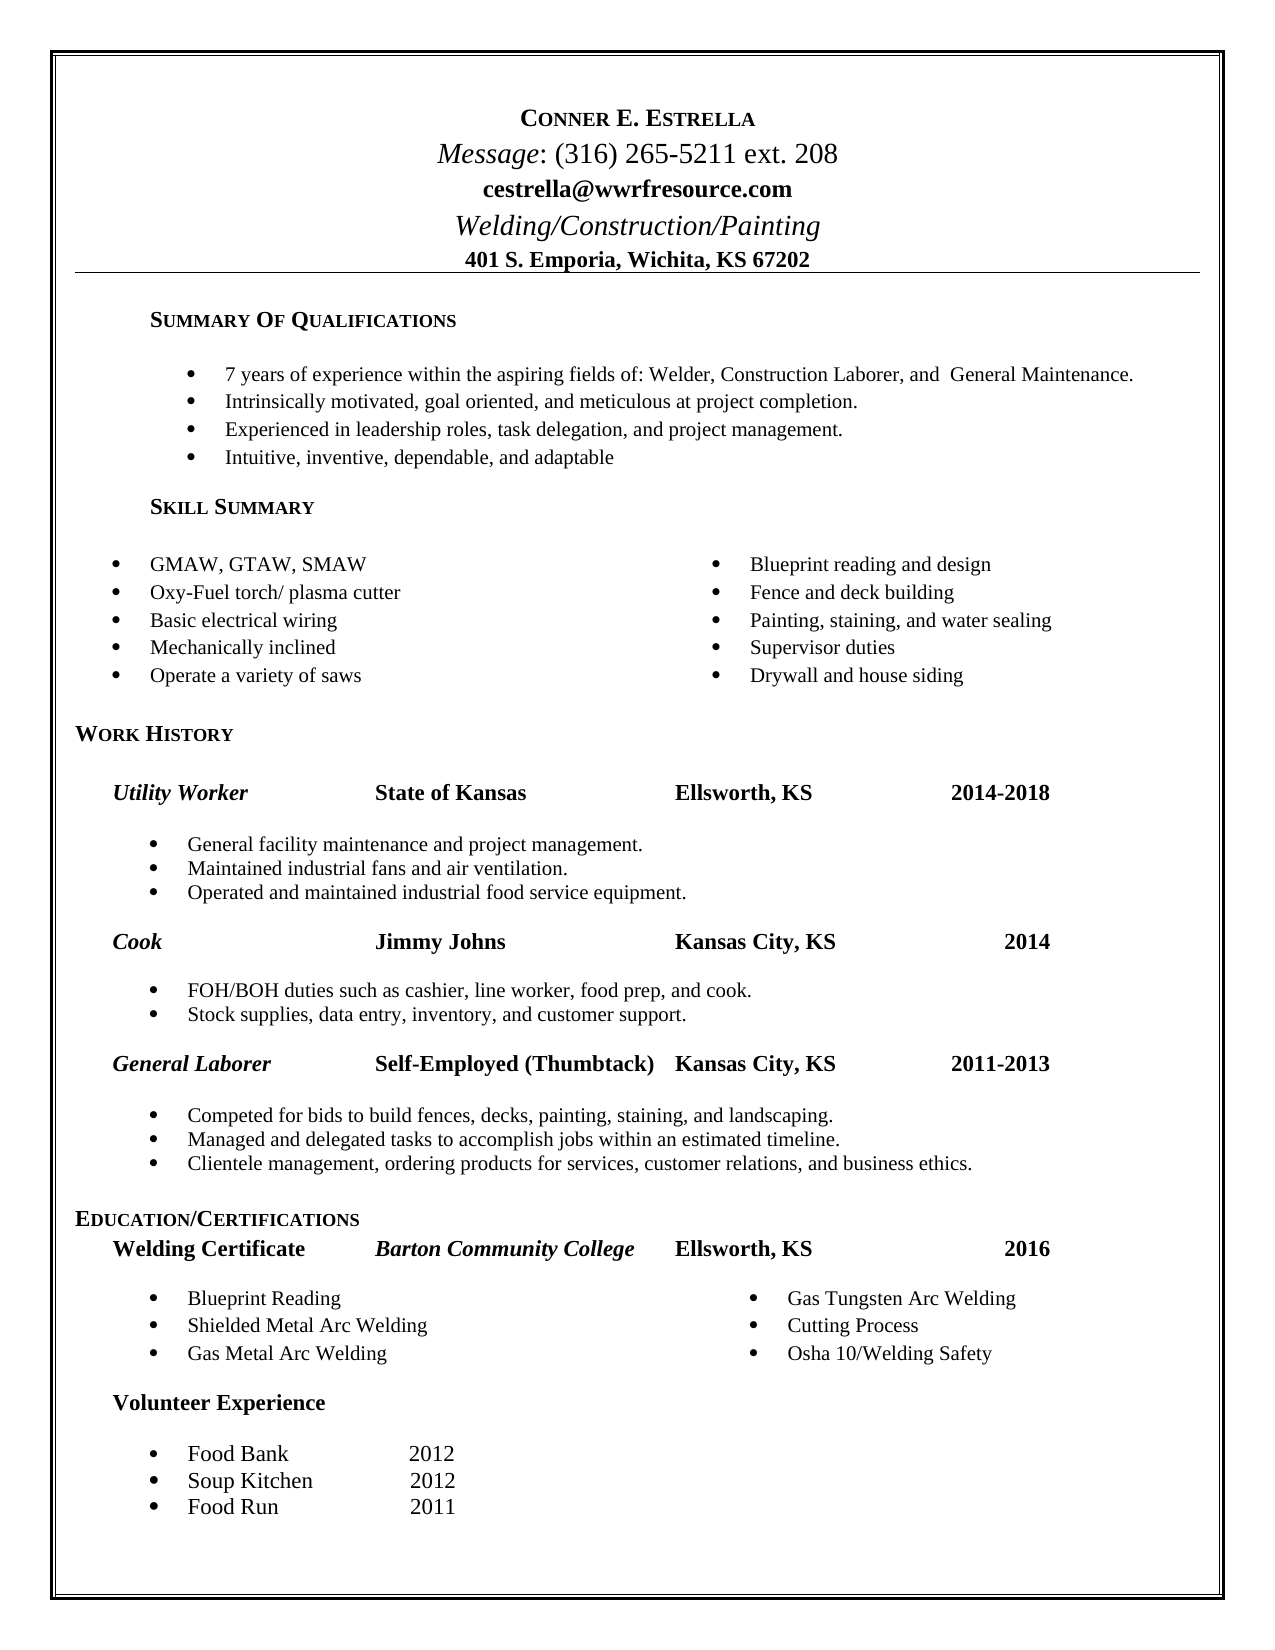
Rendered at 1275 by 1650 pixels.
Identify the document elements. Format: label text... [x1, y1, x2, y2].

list Painting, staining, and water sealing [712, 608, 1200, 632]
list Competed for bids to build fences, decks, painting, staining, and landscaping. [150, 1103, 1200, 1127]
list Managed and delegated tasks to accomplish jobs within an estimated timeline. [150, 1127, 1200, 1151]
list Operate a variety of saws [112, 663, 600, 687]
list Oxy-Fuel torch/ plasma cutter [112, 580, 600, 604]
text Volunteer Experience [112, 1389, 1200, 1416]
list GMAW, GTAW, SMAW [112, 552, 600, 576]
text Message: (316) 265-5211 ext. 208 [75, 136, 1200, 169]
list Intuitive, inventive, dependable, and adaptable [187, 444, 1200, 469]
text Skill Summary [75, 493, 1200, 519]
list Mechanically inclined [112, 635, 600, 659]
list Soup Kitchen 2012 [150, 1467, 1200, 1493]
text Cook Jimmy Johns Kansas City, KS 2014 [112, 928, 1200, 954]
list Maintained industrial fans and air ventilation. [150, 856, 1200, 880]
list Osha 10/Welding Safety [750, 1341, 1200, 1365]
text Education/Certifications [75, 1204, 1200, 1231]
list Experienced in leadership roles, task delegation, and project management. [187, 417, 1200, 441]
text 401 S. Emporia, Wichita, KS 67202 [75, 246, 1200, 272]
list General facility maintenance and project management. [150, 832, 1200, 856]
list Operated and maintained industrial food service equipment. [150, 880, 1200, 904]
list Food Run 2011 [150, 1493, 1200, 1519]
list Blueprint Reading [150, 1286, 600, 1310]
list Supervisor duties [712, 635, 1200, 659]
text Summary Of Qualifications [75, 307, 1200, 333]
list 7 years of experience within the aspiring fields of: Welder, Construction Laborer, and General Maintenance. [187, 362, 1200, 386]
list Shielded Metal Arc Welding [150, 1313, 600, 1337]
list Basic electrical wiring [112, 608, 600, 632]
list Fence and deck building [712, 580, 1200, 604]
list Gas Tungsten Arc Welding [750, 1286, 1200, 1310]
list Cutting Process [750, 1313, 1200, 1337]
text Work History [75, 719, 1200, 746]
text cestrella@wwrfresource.com [75, 174, 1200, 203]
text Conner E. Estrella [75, 103, 1200, 132]
list Gas Metal Arc Welding [150, 1341, 600, 1365]
text General Laborer Self-Employed (Thumbtack) Kansas City, KS 2011-2013 [112, 1051, 1200, 1077]
list Intrinsically motivated, goal oriented, and meticulous at project completion. [187, 389, 1200, 413]
text Utility Worker State of Kansas Ellsworth, KS 2014-2018 [112, 779, 1200, 805]
text Welding Certificate Barton Community College Ellsworth, KS 2016 [112, 1235, 1200, 1261]
list FOH/BOH duties such as cashier, line worker, food prep, and cook. [150, 978, 1200, 1002]
list Drywall and house siding [712, 663, 1200, 687]
list Clientele management, ordering products for services, customer relations, and business ethics. [150, 1151, 1200, 1175]
list Blueprint reading and design [712, 552, 1200, 576]
text Welding/Construction/Painting [75, 208, 1200, 241]
list Stock supplies, data entry, inventory, and customer support. [150, 1002, 1200, 1026]
list Food Bank 2012 [150, 1441, 1200, 1467]
